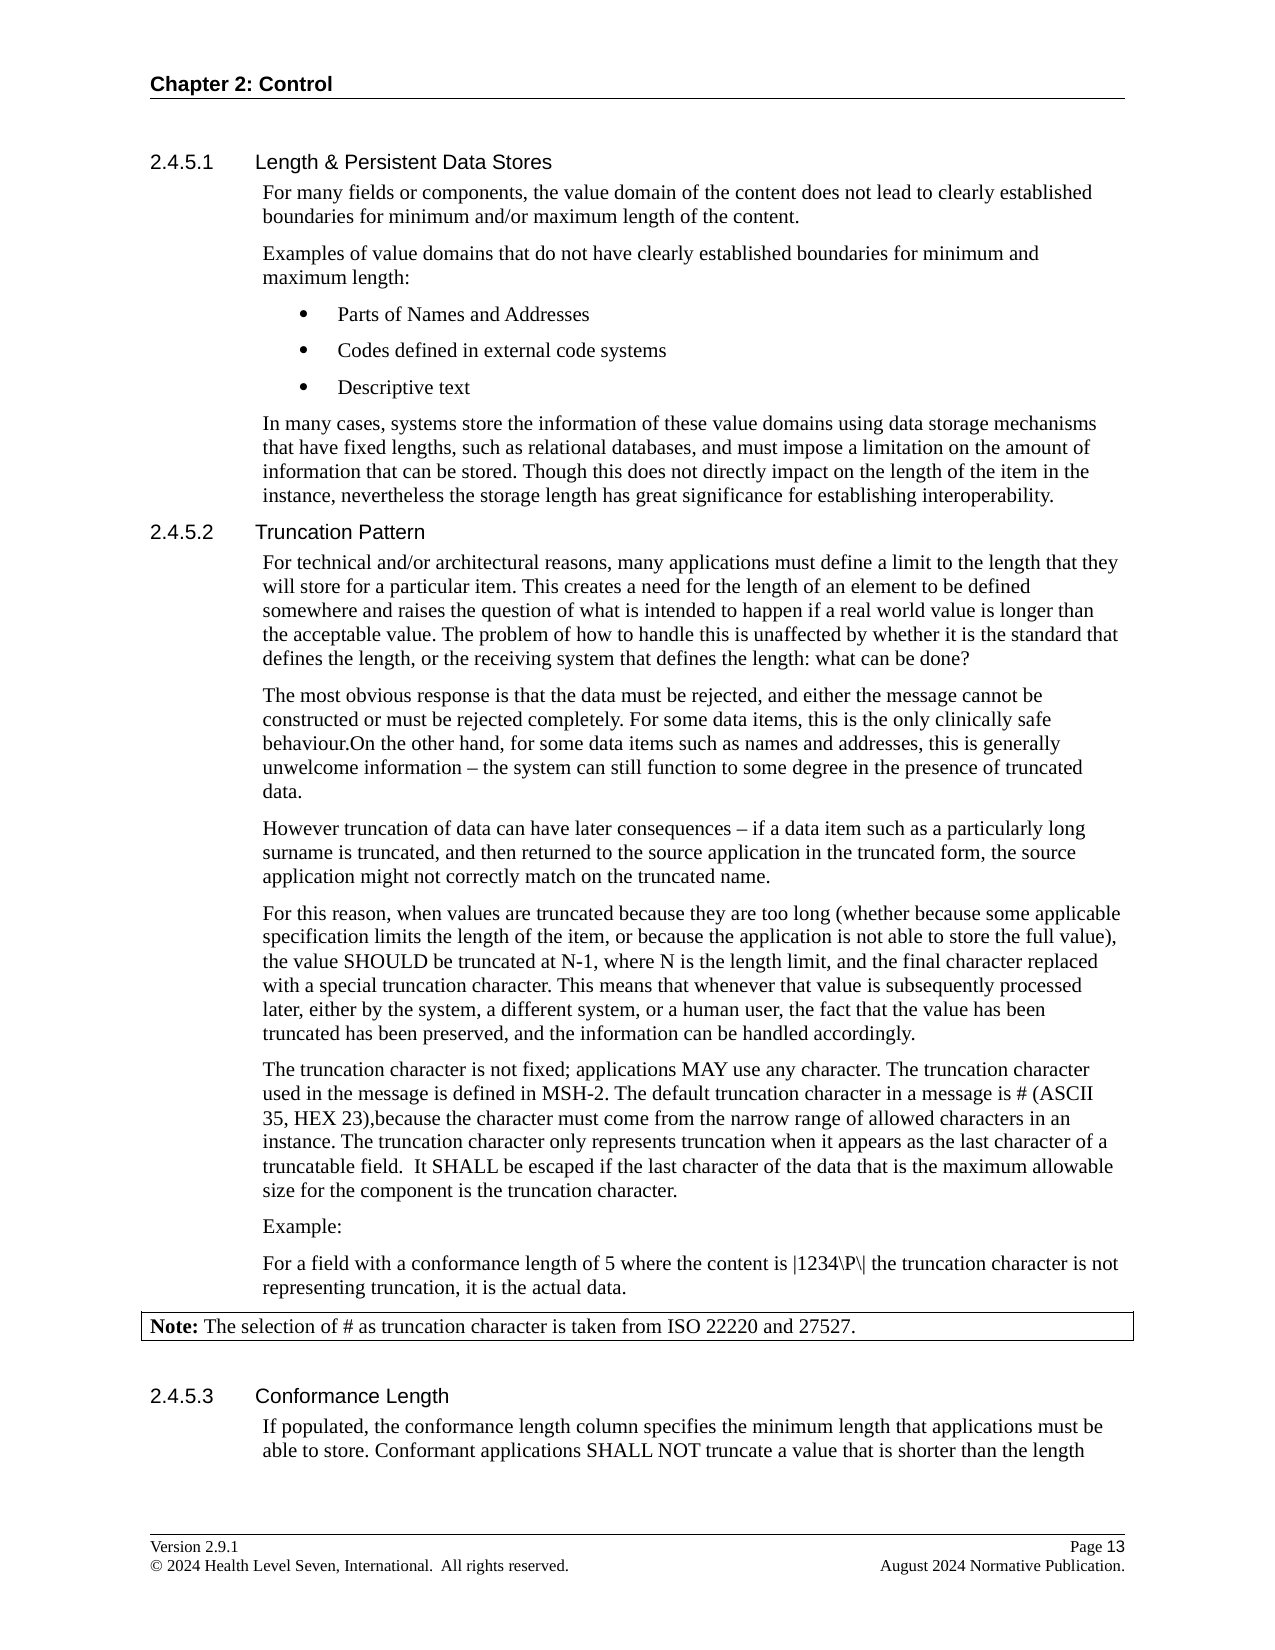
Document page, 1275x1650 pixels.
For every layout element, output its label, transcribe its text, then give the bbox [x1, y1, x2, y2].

text The most obvious response is that the data must be rejected, and either the message cannot be constructed or must be rejected completely. For some data items, this is the only clinically safe behaviour.On the other hand, for some data items such as names and addresses, this is generally unwelcome information – the system can still function to some degree in the presence of truncated data. [262, 683, 1125, 803]
list Descriptive text [300, 374, 1125, 399]
text The truncation character is not fixed; applications MAY use any character. The truncation character used in the message is defined in MSH-2. The default truncation character in a message is # (ASCII 35, HEX 23),because the character must come from the narrow range of allowed characters in an instance. The truncation character only represents truncation when it appears as the last character of a truncatable field. It SHALL be escaped if the last character of the data that is the maximum allowable size for the component is the truncation character. [262, 1057, 1125, 1202]
text In many cases, systems store the information of these value domains using data storage mechanisms that have fixed lengths, such as relational databases, and must impose a limitation on the amount of information that can be stored. Though this does not directly impact on the length of the item in the instance, nevertheless the storage length has great significance for establishing interoperability. [262, 411, 1125, 507]
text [262, 1414, 1125, 1462]
subtitle Truncation Pattern [150, 520, 1125, 544]
text For many fields or components, the value domain of the content does not lead to clearly established boundaries for minimum and/or maximum length of the content. [262, 180, 1125, 228]
subtitle Length & Persistent Data Stores [150, 150, 1125, 174]
text Note: The selection of # as truncation character is taken from ISO 22220 and 27527. [142, 1313, 1133, 1340]
text For this reason, when values are truncated because they are too long (whether because some applicable specification limits the length of the item, or because the application is not able to store the full value), the value SHOULD be truncated at N-1, where N is the length limit, and the final character replaced with a special truncation character. This means that whenever that value is subsequently processed later, either by the system, a different system, or a human user, the fact that the value has been truncated has been preserved, and the information can be handled accordingly. [262, 900, 1125, 1045]
text For technical and/or architectural reasons, many applications must define a limit to the length that they will store for a particular item. This creates a need for the length of an element to be defined somewhere and raises the question of what is intended to happen if a real world value is longer than the acceptable value. The problem of how to handle this is unaffected by whether it is the standard that defines the length, or the receiving system that defines the length: what can be done? [262, 550, 1125, 670]
subtitle Conformance Length [150, 1383, 1125, 1407]
text However truncation of data can have later consequences – if a data item such as a particularly long surname is truncated, and then returned to the source application in the truncated form, the source application might not correctly match on the truncated name. [262, 816, 1125, 888]
text Example: [262, 1214, 1125, 1238]
list Parts of Names and Addresses [300, 301, 1125, 326]
list Codes defined in external code systems [300, 338, 1125, 362]
text Examples of value domains that do not have clearly established boundaries for minimum and maximum length: [262, 241, 1125, 289]
text For a field with a conformance length of 5 where the content is |1234\P\| the truncation character is not representing truncation, it is the actual data. [262, 1251, 1125, 1299]
